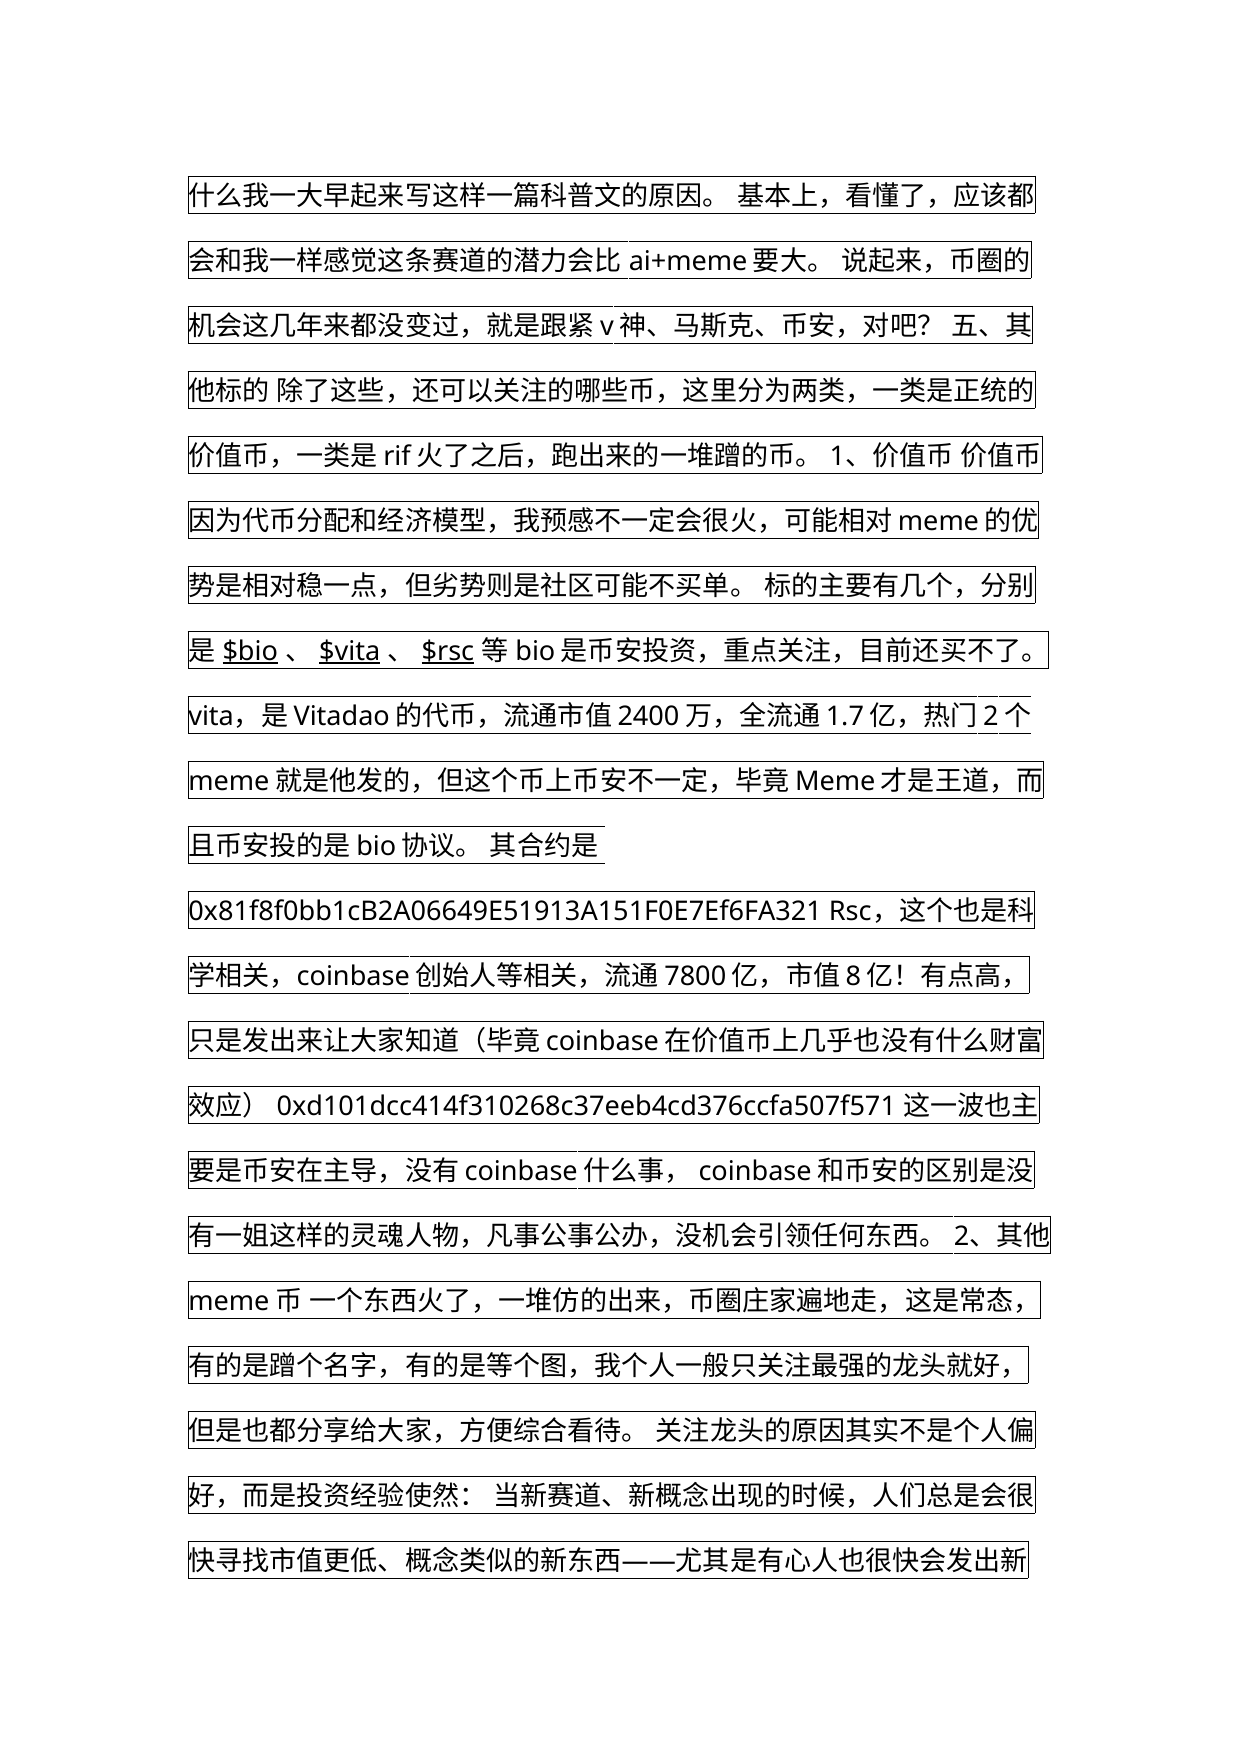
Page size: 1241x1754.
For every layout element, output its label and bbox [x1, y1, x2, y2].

text [187, 162, 1053, 1592]
